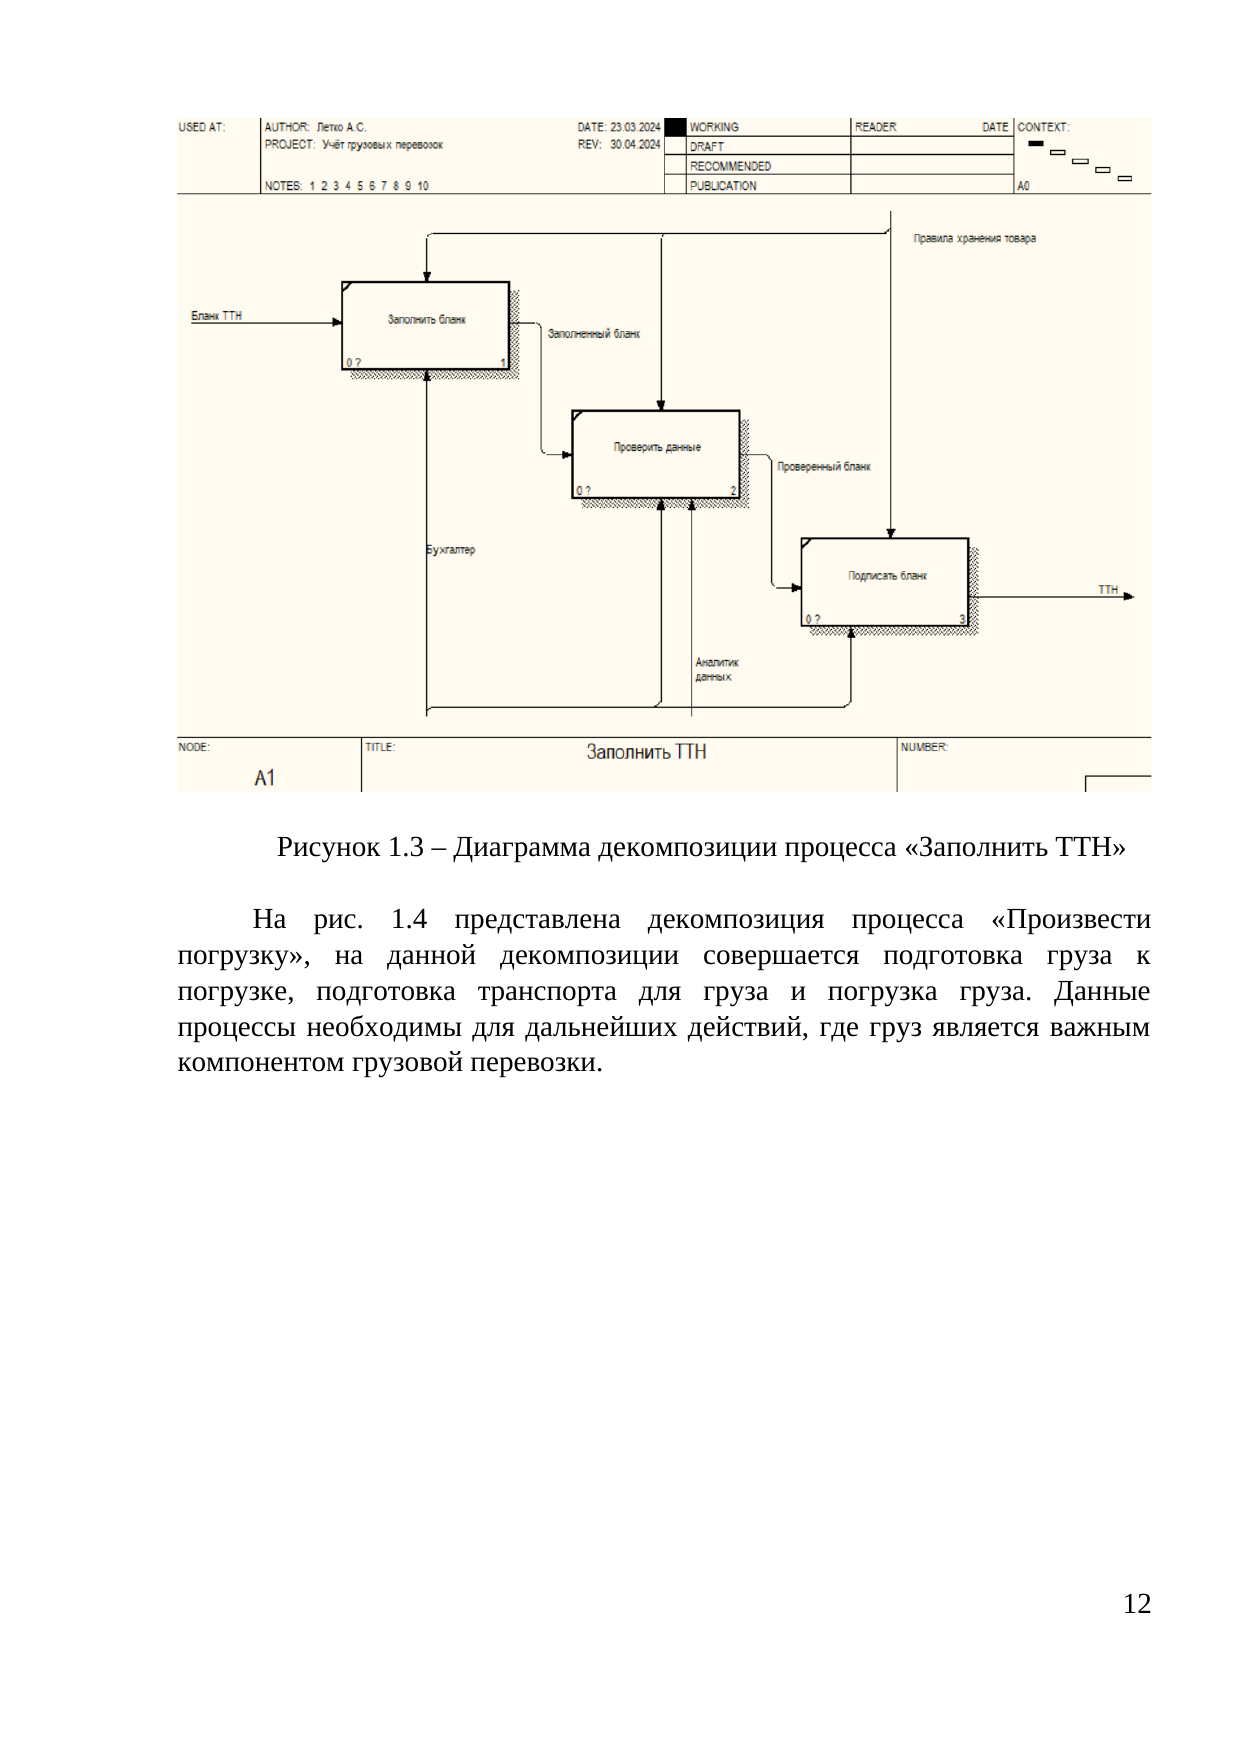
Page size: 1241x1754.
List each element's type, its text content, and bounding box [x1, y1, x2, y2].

text Рисунок 1.3 – Диаграмма декомпозиции процесса «Заполнить ТТН» [177, 829, 1152, 863]
text На рис. 1.4 представлена декомпозиция процесса «Произвести погрузку», на данной декомпозиции совершается подготовка груза к погрузке, подготовка транспорта для груза и погрузка груза. Данные процессы необходимы для дальнейших действий, где груз является важным компонентом грузовой перевозки. [177, 901, 1152, 973]
picture [177, 118, 1152, 792]
text На рис. 1.4 представлена декомпозиция процесса «Произвести погрузку», на данной декомпозиции совершается подготовка груза к погрузке, подготовка транспорта для груза и погрузка груза. Данные процессы необходимы для дальнейших действий, где груз является важным компонентом грузовой перевозки. [177, 1042, 1152, 1078]
